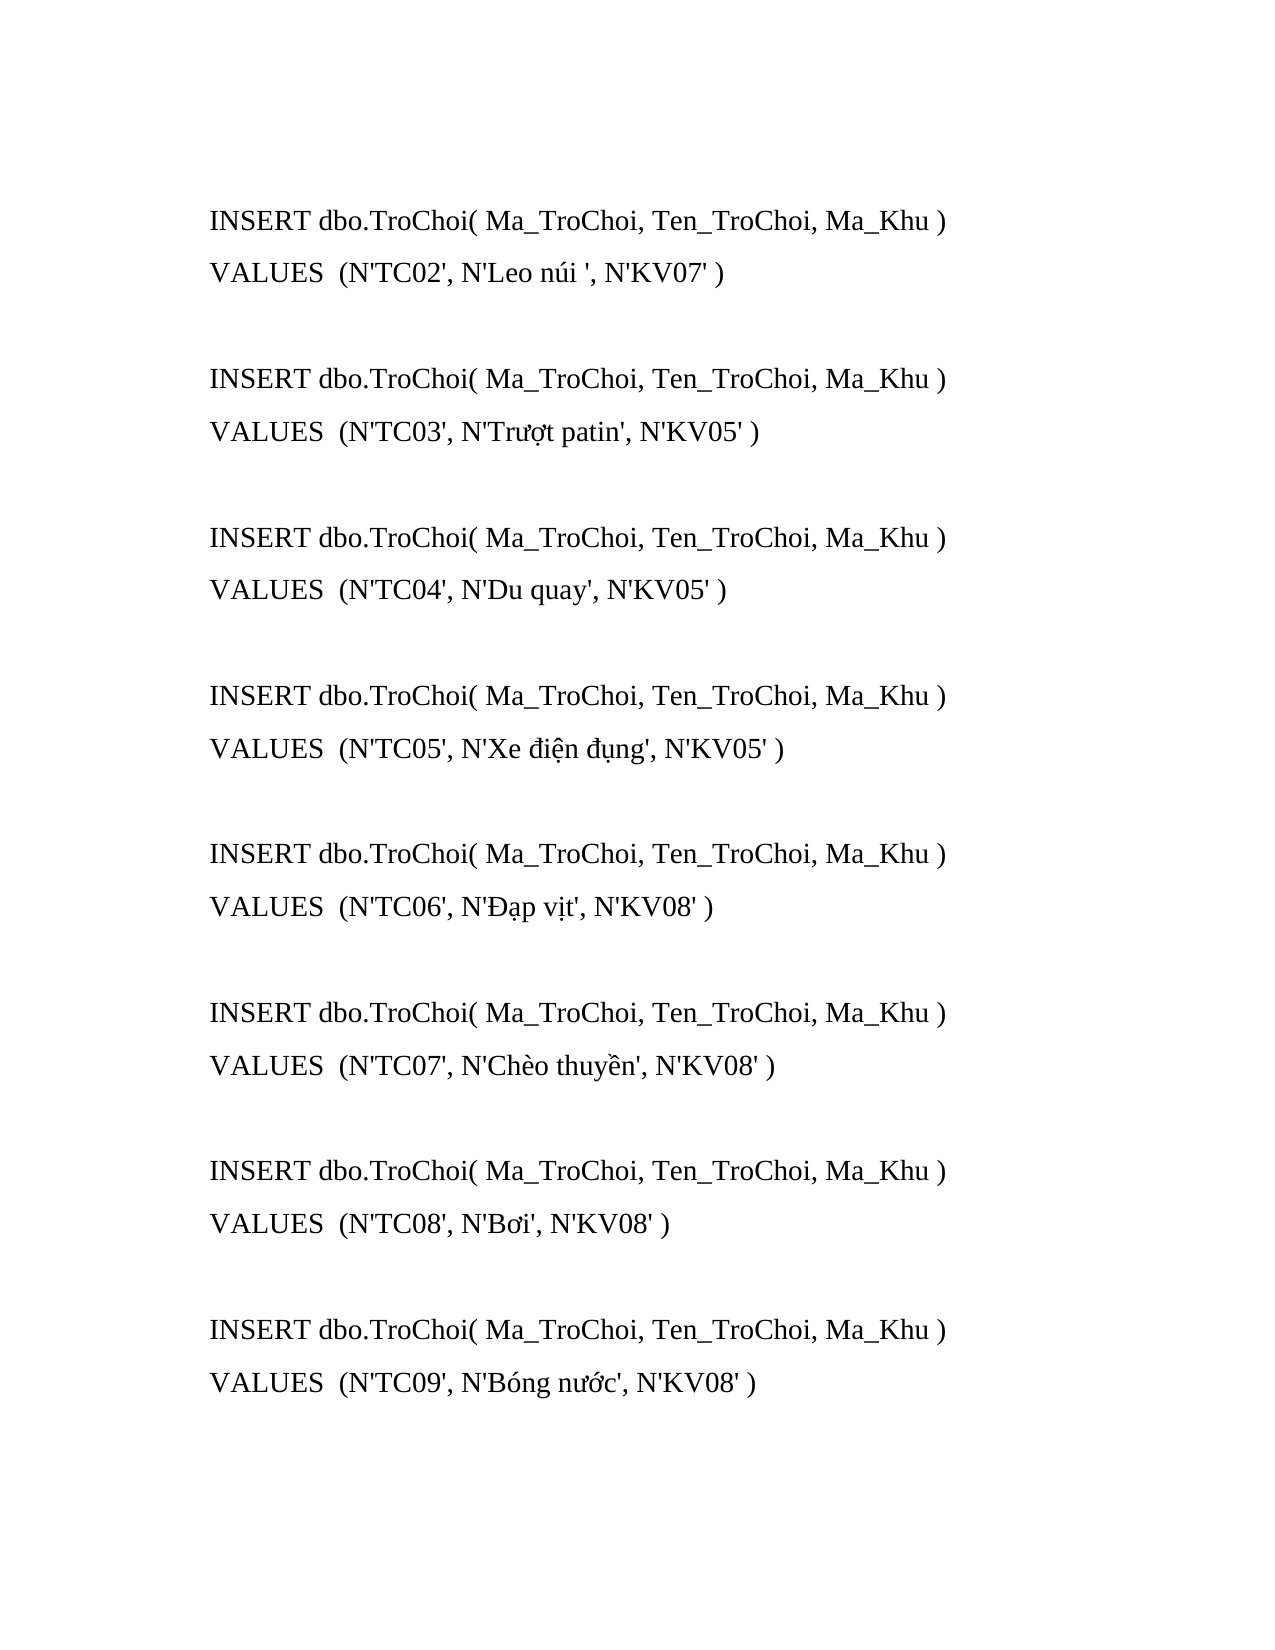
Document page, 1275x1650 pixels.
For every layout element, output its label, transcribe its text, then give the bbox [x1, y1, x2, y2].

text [150, 1312, 1125, 1345]
text VALUES (N'TC07', N'Chèo thuyền', N'KV08' ) [150, 1048, 1125, 1081]
text VALUES (N'TC09', N'Bóng nước', N'KV08' ) [150, 1365, 1125, 1398]
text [150, 1153, 1125, 1187]
text VALUES (N'TC02', N'Leo núi ', N'KV07' ) [150, 256, 1125, 289]
text INSERT dbo.TroChoi( Ma_TroChoi, Ten_TroChoi, Ma_Khu ) [150, 837, 1125, 870]
text VALUES (N'TC05', N'Xe điện đụng', N'KV05' ) [150, 731, 1125, 764]
text VALUES (N'TC04', N'Du quay', N'KV05' ) [150, 572, 1125, 606]
text INSERT dbo.TroChoi( Ma_TroChoi, Ten_TroChoi, Ma_Khu ) [150, 520, 1125, 553]
text VALUES (N'TC06', N'Đạp vịt', N'KV08' ) [150, 889, 1125, 923]
text INSERT dbo.TroChoi( Ma_TroChoi, Ten_TroChoi, Ma_Khu ) [150, 678, 1125, 712]
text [150, 203, 1125, 236]
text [150, 361, 1125, 395]
text VALUES (N'TC03', N'Trượt patin', N'KV05' ) [150, 414, 1125, 448]
text VALUES (N'TC08', N'Bơi', N'KV08' ) [150, 1206, 1125, 1240]
text INSERT dbo.TroChoi( Ma_TroChoi, Ten_TroChoi, Ma_Khu ) [150, 995, 1125, 1028]
